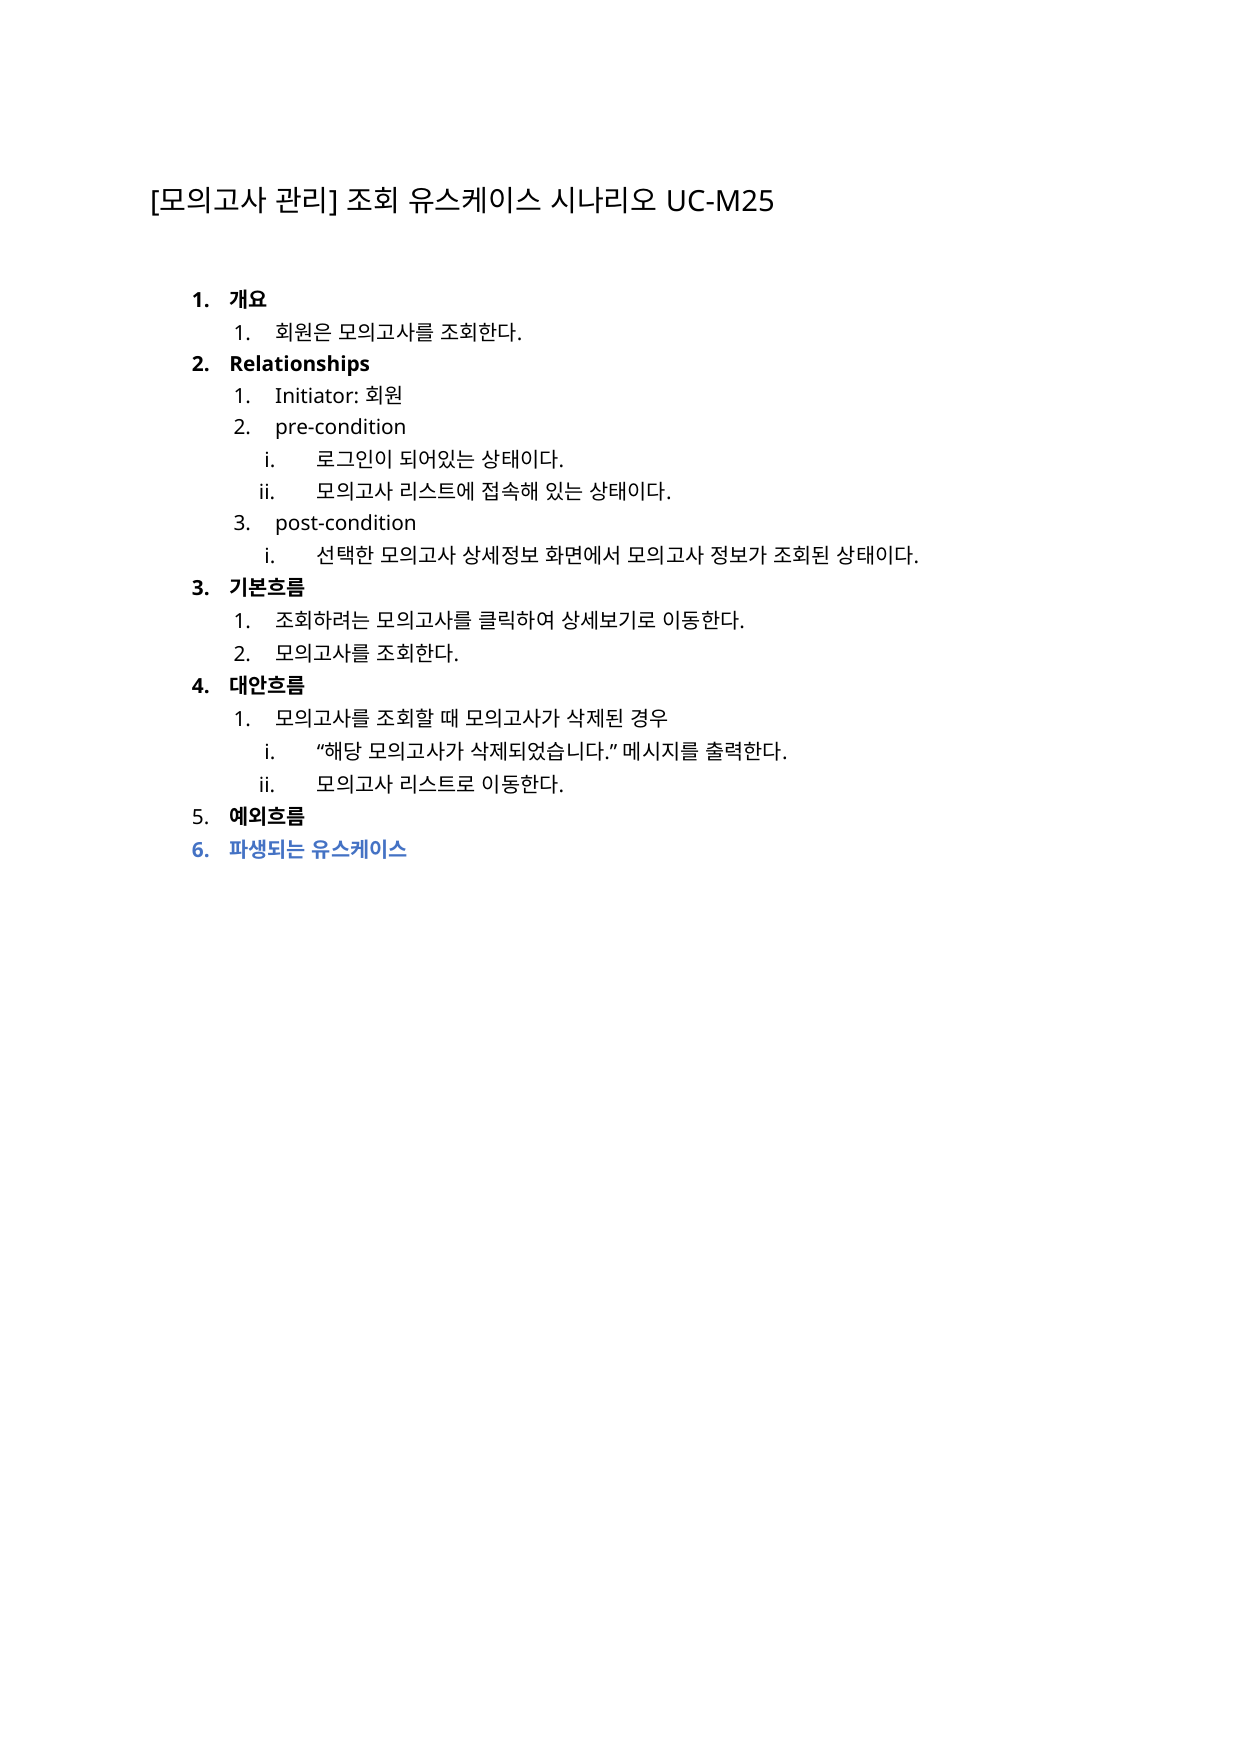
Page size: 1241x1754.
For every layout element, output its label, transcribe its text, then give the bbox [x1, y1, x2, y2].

list 선택한 모의고사 상세정보 화면에서 모의고사 정보가 조회된 상태이다. [275, 539, 1090, 569]
subtitle [모의고사 관리] 조회 유스케이스 시나리오 UC-M25 [150, 177, 1090, 219]
list 기본흐름 [192, 572, 1090, 602]
list 예외흐름 [192, 801, 1090, 831]
list “해당 모의고사가 삭제되었습니다.” 메시지를 출력한다. [275, 735, 1090, 766]
list 모의고사 리스트에 접속해 있는 상태이다. [275, 476, 1090, 506]
list pre-condition [233, 412, 1090, 441]
list 모의고사 리스트로 이동한다. [275, 768, 1090, 798]
list 로그인이 되어있는 상태이다. [275, 443, 1090, 473]
list 모의고사를 조회한다. [233, 637, 1090, 667]
list 개요 [192, 283, 1090, 314]
list 회원은 모의고사를 조회한다. [233, 316, 1090, 347]
list post-condition [233, 508, 1090, 537]
list 조회하려는 모의고사를 클릭하여 상세보기로 이동한다. [233, 604, 1090, 635]
list 파생되는 유스케이스 [192, 833, 1090, 864]
list Initiator: 회원 [233, 379, 1090, 410]
list Relationships [192, 349, 1090, 377]
list 대안흐름 [192, 670, 1090, 700]
list 모의고사를 조회할 때 모의고사가 삭제된 경우 [233, 702, 1090, 733]
